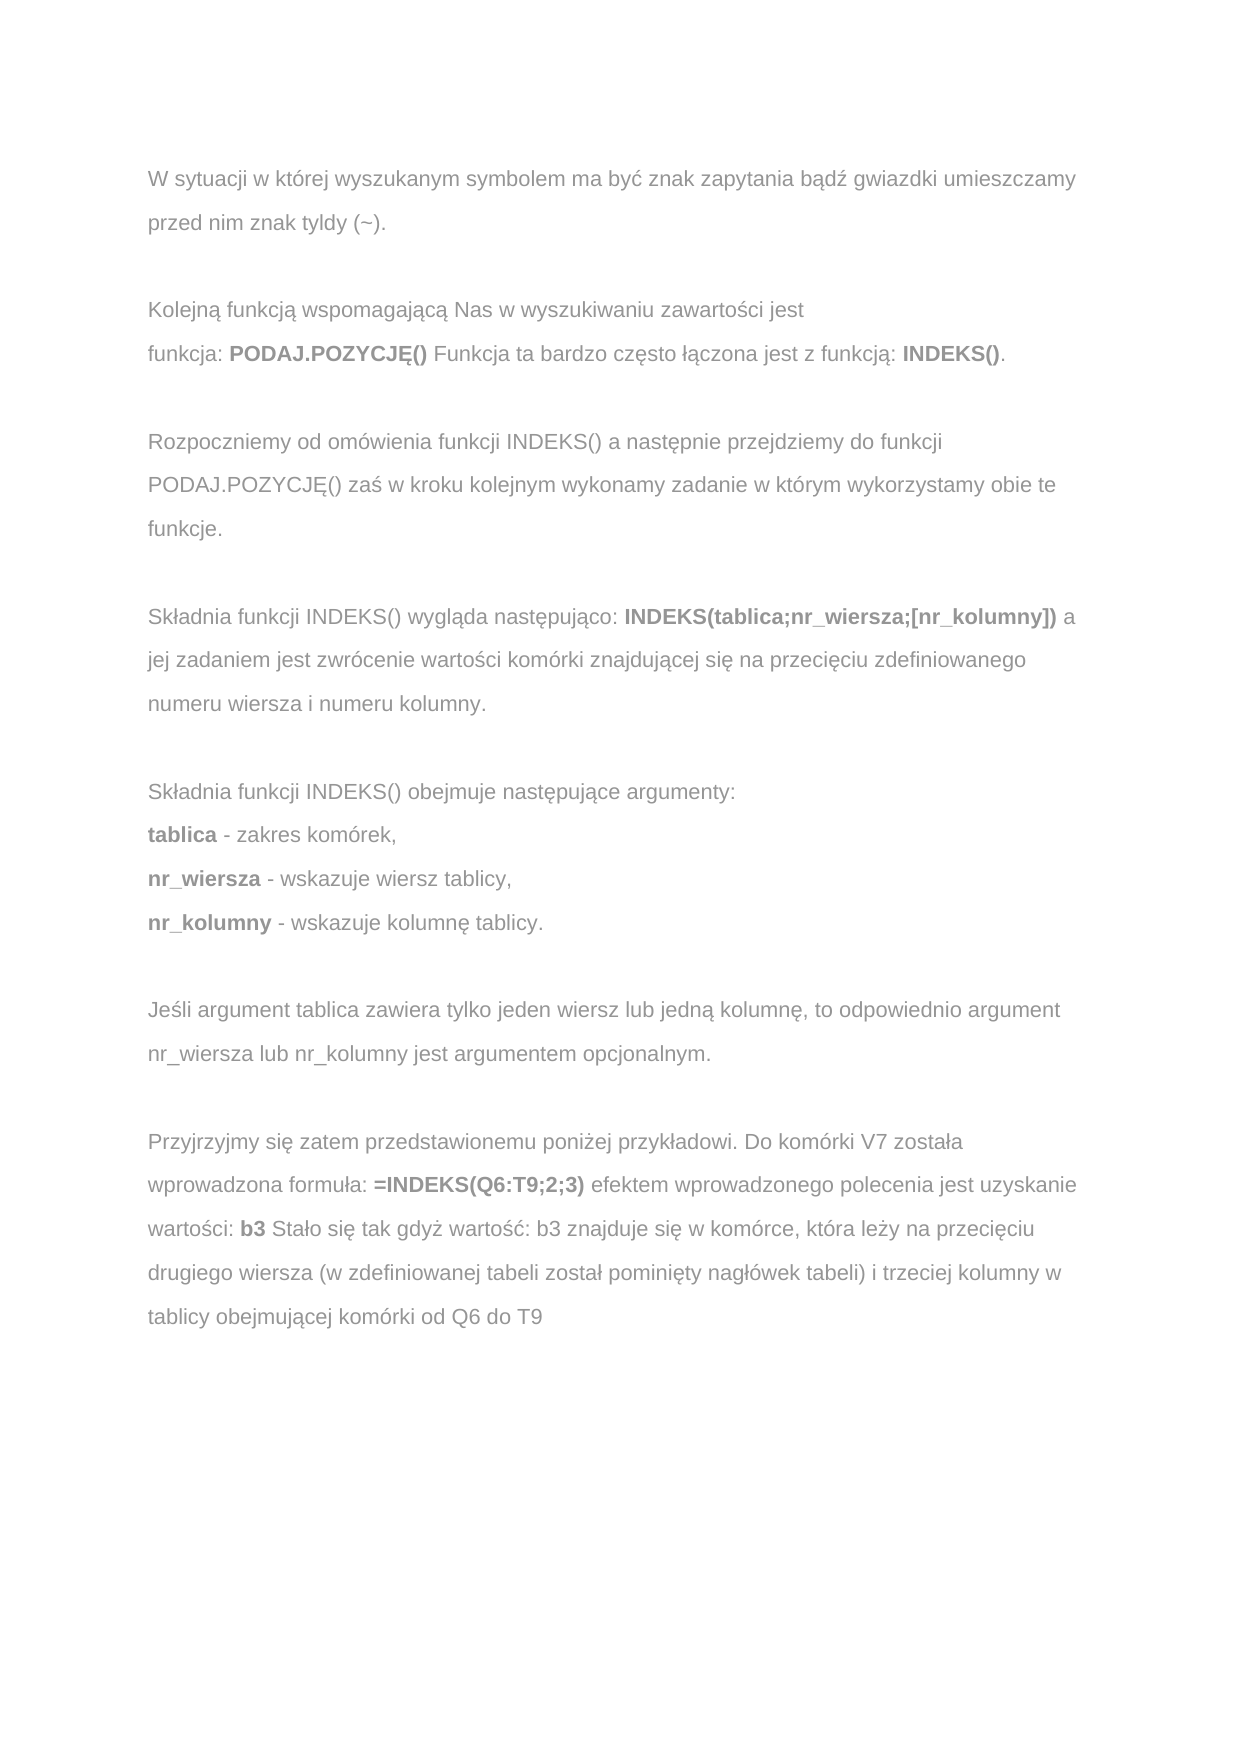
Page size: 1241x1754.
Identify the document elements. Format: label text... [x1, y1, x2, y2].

text Kolejną funkcją wspomagającą Nas w wyszukiwaniu zawartości jest funkcja: PODAJ.POZYCJĘ() Funkcja ta bardzo często łączona jest z funkcją: INDEKS(). [148, 279, 1093, 366]
text Składnia funkcji INDEKS() obejmuje następujące argumenty: [148, 760, 1093, 804]
text Rozpoczniemy od omówienia funkcji INDEKS() a następnie przejdziemy do funkcji PODAJ.POZYCJĘ() zaś w kroku kolejnym wykonamy zadanie w którym wykorzystamy obie te funkcje. [148, 410, 1093, 541]
text Przyjrzyjmy się zatem przedstawionemu poniżej przykładowi. Do komórki V7 została wprowadzona formuła: =INDEKS(Q6:T9;2;3) efektem wprowadzonego polecenia jest uzyskanie wartości: b3 Stało się tak gdyż wartość: b3 znajduje się w komórce, która leży na przecięciu drugiego wiersza (w zdefiniowanej tabeli został pominięty nagłówek tabeli) i trzeciej kolumny w tablicy obejmującej komórki od Q6 do T9 [148, 1110, 1093, 1329]
text W sytuacji w której wyszukanym symbolem ma być znak zapytania bądź gwiazdki umieszczamy przed nim znak tyldy (~). [148, 148, 1093, 235]
text Składnia funkcji INDEKS() wygląda następująco: INDEKS(tablica;nr_wiersza;[nr_kolumny]) a jej zadaniem jest zwrócenie wartości komórki znajdującej się na przecięciu zdefiniowanego numeru wiersza i numeru kolumny. [148, 585, 1093, 716]
text tablica - zakres komórek, [148, 804, 1093, 848]
text nr_wiersza - wskazuje wiersz tablicy, [148, 848, 1093, 891]
text nr_kolumny - wskazuje kolumnę tablicy. [148, 891, 1093, 935]
text Jeśli argument tablica zawiera tylko jeden wiersz lub jedną kolumnę, to odpowiednio argument nr_wiersza lub nr_kolumny jest argumentem opcjonalnym. [148, 979, 1093, 1066]
